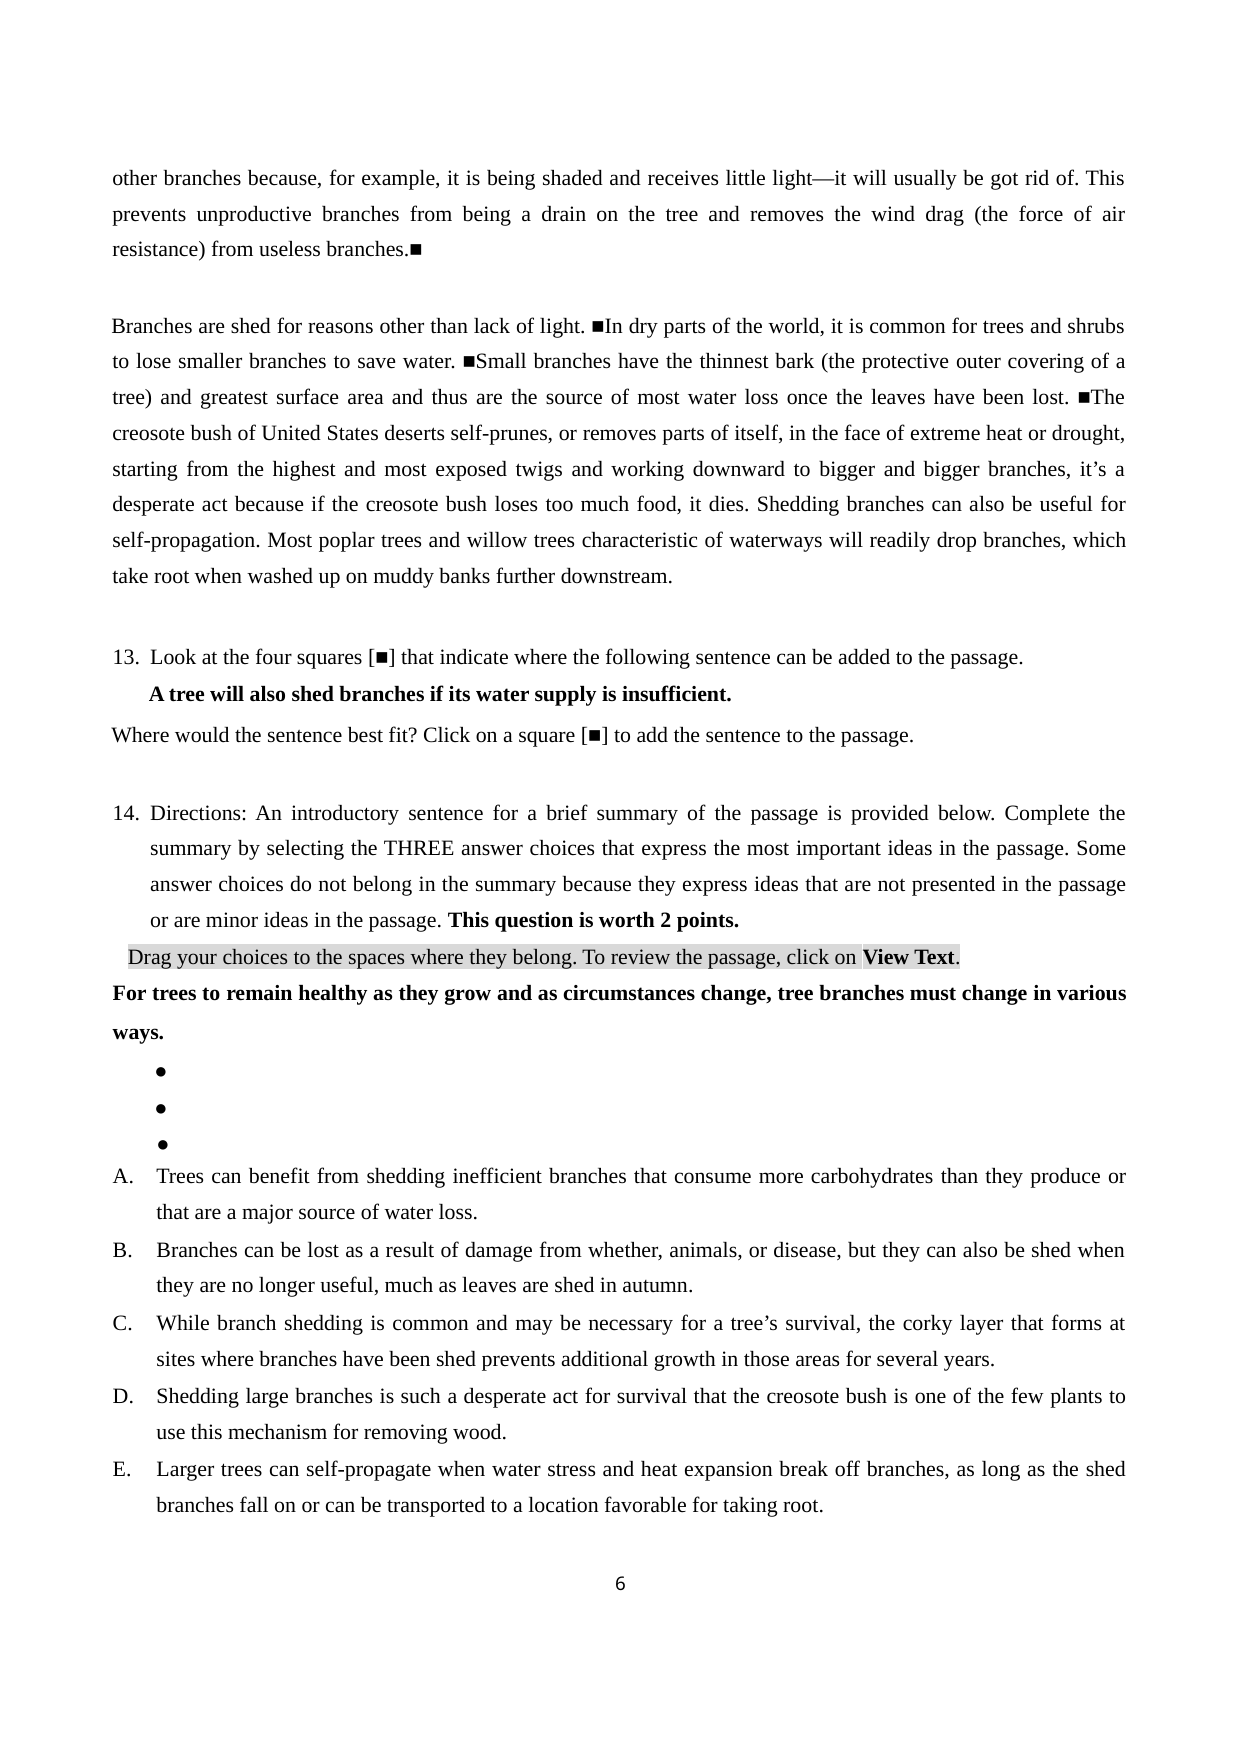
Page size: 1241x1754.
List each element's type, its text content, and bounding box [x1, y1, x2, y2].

text Drag your choices to the spaces where they belong. To review the passage, click on View Text. [128, 941, 1128, 973]
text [111, 161, 1128, 265]
list Shedding large branches is such a desperate act for survival that the creosote bush is one of the few plants to use this mechanism for removing wood. [112, 1379, 1128, 1448]
list Trees can benefit from shedding inefficient branches that consume more carbohydrates than they produce or that are a major source of water loss. [112, 1160, 1128, 1228]
list Branches can be lost as a result of damage from whether, animals, or disease, but they can also be shed when they are no longer useful, much as leaves are shed in autumn. [112, 1233, 1128, 1301]
text ● [154, 1091, 1128, 1123]
text Where would the sentence best fit? Click on a square [■] to add the sentence to the passage. [111, 718, 1128, 751]
text For trees to remain healthy as they grow and as circumstances change, tree branches must change in various ways. [112, 976, 1128, 1048]
list Larger trees can self-propagate when water stress and heat expansion break off branches, as long as the shed branches fall on or can be transported to a location favorable for taking root. [112, 1453, 1128, 1521]
text ● [154, 1054, 1128, 1087]
text A tree will also shed branches if its water supply is insufficient. [148, 677, 1128, 710]
text Branches are shed for reasons other than lack of light. ■In dry parts of the world, it is common for trees and shrubs to lose smaller branches to save water. ■Small branches have the thinnest bark (the protective outer covering of a tree) and greatest surface area and thus are the source of most water loss once the leaves have been lost. ■The creosote bush of United States deserts self-prunes, or removes parts of itself, in the face of extreme heat or drought, starting from the highest and most exposed twigs and working downward to bigger and bigger branches, it’s a desperate act because if the creosote bush loses too much food, it dies. Shedding branches can also be useful for self-propagation. Most poplar trees and willow trees characteristic of waterways will readily drop branches, which take root when washed up on muddy banks further downstream. [111, 309, 1128, 592]
list Look at the four squares [■] that indicate where the following sentence can be added to the passage. [112, 640, 1128, 672]
list Directions: An introductory sentence for a brief summary of the passage is provided below. Complete the summary by selecting the THREE answer choices that express the most important ideas in the passage. Some answer choices do not belong in the summary because they express ideas that are not presented in the passage or are minor ideas in the passage. This question is worth 2 points. [112, 796, 1128, 936]
list While branch shedding is common and may be necessary for a tree’s survival, the corky layer that forms at sites where branches have been shed prevents additional growth in those areas for several years. [112, 1306, 1128, 1374]
text ● [112, 1127, 1128, 1160]
